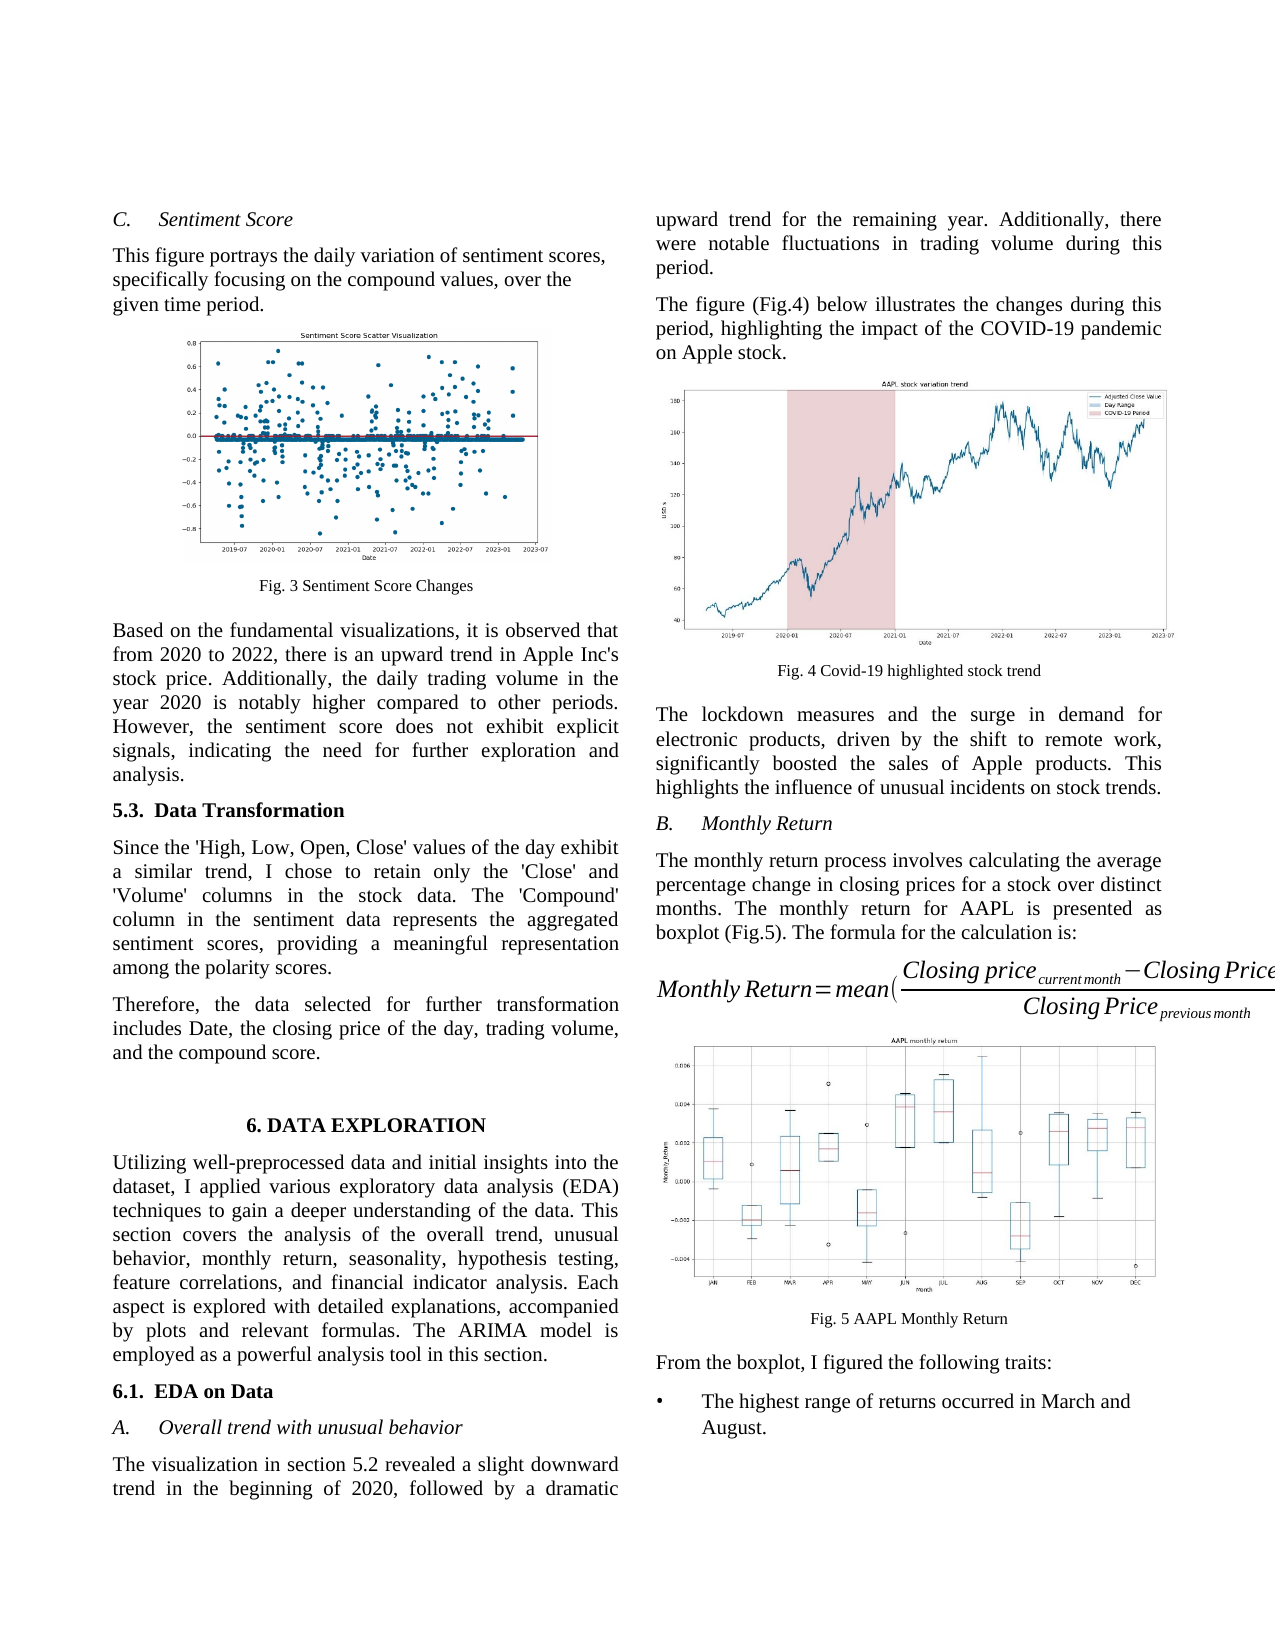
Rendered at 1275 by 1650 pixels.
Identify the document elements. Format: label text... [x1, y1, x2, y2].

text From the boxplot, I figured the following traits: [656, 1350, 1162, 1374]
list Sentiment Score [112, 207, 619, 231]
list The highest range of returns occurred in March and August. [656, 1386, 1162, 1439]
text 5.3. Data Transformation [112, 798, 619, 822]
picture [655, 376, 1180, 649]
text Utilizing well-preprocessed data and initial insights into the dataset, I applied various exploratory data analysis (EDA) techniques to gain a deeper understanding of the data. This section covers the analysis of the overall trend, unusual behavior, monthly return, seasonality, hypothesis testing, feature correlations, and financial indicator analysis. Each aspect is explored with detailed explanations, accompanied by plots and relevant formulas. The ARIMA model is employed as a powerful analysis tool in this section. [112, 1150, 619, 1366]
list The figure (Fig.4) below illustrates the changes during this period, highlighting the impact of the COVID-19 pandemic on Apple stock. [656, 291, 1162, 364]
picture [178, 328, 554, 564]
text Fig. 5 AAPL Monthly Return [656, 1308, 1162, 1328]
text Fig. 3 Sentiment Score Changes [112, 576, 619, 595]
text This figure portrays the daily variation of sentiment scores, specifically focusing on the compound values, over the given time period. [112, 243, 619, 316]
text Fig. 4 Covid-19 highlighted stock trend [656, 661, 1162, 680]
list The visualization in section 5.2 revealed a slight downward trend in the beginning of 2020, followed by a dramatic upward trend for the remaining year. Additionally, there were notable fluctuations in trading volume during this period. [112, 1452, 619, 1500]
picture [657, 1035, 1161, 1296]
text Therefore, the data selected for further transformation includes Date, the closing price of the day, trading volume, and the compound score. [112, 992, 619, 1064]
text The monthly return process involves calculating the average percentage change in closing prices for a stock over distinct months. The monthly return for AAPL is presented as boxplot (Fig.5). The formula for the calculation is: [656, 848, 1162, 944]
text Since the 'High, Low, Open, Close' values of the day exhibit a similar trend, I chose to retain only the 'Close' and 'Volume' columns in the stock data. The 'Compound' column in the sentiment data represents the aggregated sentiment scores, providing a meaningful representation among the polarity scores. [112, 835, 619, 979]
list The lockdown measures and the surge in demand for electronic products, driven by the shift to remote work, significantly boosted the sales of Apple products. This highlights the influence of unusual incidents on stock trends. [656, 702, 1162, 799]
list Overall trend with unusual behavior [112, 1415, 619, 1439]
list Monthly Return [656, 811, 1162, 835]
text 6.1. EDA on Data [112, 1379, 619, 1403]
text 6. Data Exploration [112, 1113, 619, 1137]
text Based on the fundamental visualizations, it is observed that from 2020 to 2022, there is an upward trend in Apple Inc's stock price. Additionally, the daily trading volume in the year 2020 is notably higher compared to other periods. However, the sentiment score does not exhibit explicit signals, indicating the need for further exploration and analysis. [112, 617, 619, 786]
list The visualization in section 5.2 revealed a slight downward trend in the beginning of 2020, followed by a dramatic upward trend for the remaining year. Additionally, there were notable fluctuations in trading volume during this period. [656, 207, 1162, 279]
